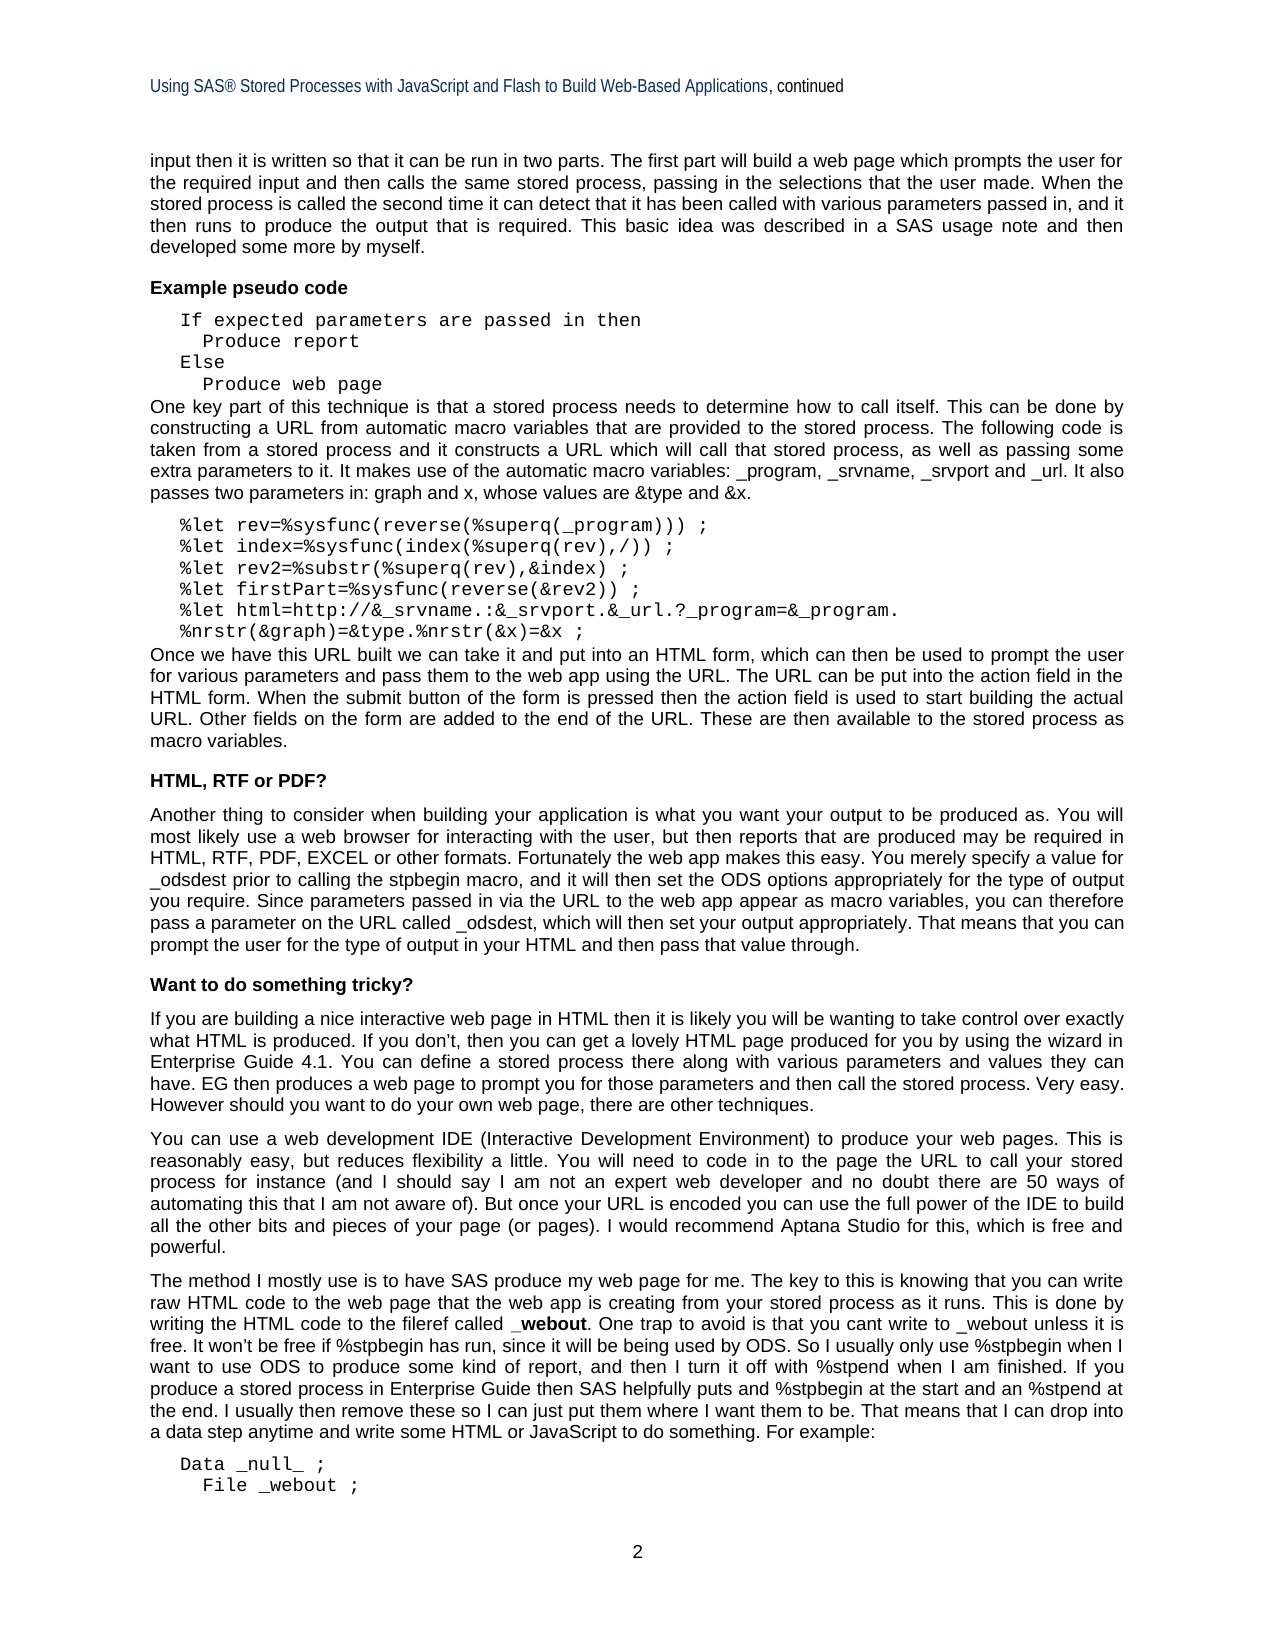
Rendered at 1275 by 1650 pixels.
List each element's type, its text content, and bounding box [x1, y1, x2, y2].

subtitle HTML, RTF or PDF? [150, 770, 1125, 792]
text %let html=http://&_srvname.:&_srvport.&_url.?_program=&_program. %nrstr(&graph)=&type.%nrstr(&x)=&x ; [180, 601, 1125, 643]
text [150, 150, 1125, 258]
text One key part of this technique is that a stored process needs to determine how to call itself. This can be done by constructing a URL from automatic macro variables that are provided to the stored process. The following code is taken from a stored process and it constructs a URL which will call that stored process, as well as passing some extra parameters to it. It makes use of the automatic macro variables: _program, _srvname, _srvport and _url. It also passes two parameters in: graph and x, whose values are &type and &x. [150, 396, 1125, 503]
subtitle Want to do something tricky? [150, 974, 1125, 995]
subtitle Example pseudo code [150, 277, 1125, 298]
text The method I mostly use is to have SAS produce my web page for me. The key to this is knowing that you can write raw HTML code to the web page that the web app is creating from your stored process as it runs. This is done by writing the HTML code to the fileref called _webout. One trap to avoid is that you cant write to _webout unless it is free. It won’t be free if %stpbegin has run, since it will be being used by ODS. So I usually only use %stpbegin when I want to use ODS to produce some kind of report, and then I turn it off with %stpend when I am finished. If you produce a stored process in Enterprise Guide then SAS helpfully puts and %stpbegin at the start and an %stpend at the end. I usually then remove these so I can just put them where I want them to be. That means that I can drop into a data step anytime and write some HTML or JavaScript to do something. For example: [150, 1270, 1125, 1442]
text %let rev2=%substr(%superq(rev),&index) ; [180, 558, 1125, 580]
text Once we have this URL built we can take it and put into an HTML form, which can then be used to prompt the user for various parameters and pass them to the web app using the URL. The URL can be put into the action field in the HTML form. When the submit button of the form is pressed then the action field is used to start building the actual URL. Other fields on the form are added to the end of the URL. These are then available to the stored process as macro variables. [150, 643, 1125, 751]
text You can use a web development IDE (Interactive Development Environment) to produce your web pages. This is reasonably easy, but reduces flexibility a little. You will need to code in to the page the URL to call your stored process for instance (and I should say I am not an expert web developer and no doubt there are 50 ways of automating this that I am not aware of). But once your URL is encoded you can use the full power of the IDE to build all the other bits and pieces of your page (or pages). I would recommend Aptana Studio for this, which is free and powerful. [150, 1128, 1125, 1257]
text %let index=%sysfunc(index(%superq(rev),/)) ; [180, 537, 1125, 558]
text If you are building a nice interactive web page in HTML then it is likely you will be wanting to take control over exactly what HTML is produced. If you don’t, then you can get a lovely HTML page produced for you by using the wizard in Enterprise Guide 4.1. You can define a stored process there along with various parameters and values they can have. EG then produces a web page to prompt you for those parameters and then call the stored process. Very easy. However should you want to do your own web page, there are other techniques. [150, 1008, 1125, 1116]
text File _webout ; [180, 1476, 1125, 1497]
text %let rev=%sysfunc(reverse(%superq(_program))) ; [180, 516, 1125, 537]
text Produce report [180, 332, 1125, 353]
text %let firstPart=%sysfunc(reverse(&rev2)) ; [180, 580, 1125, 601]
text Another thing to consider when building your application is what you want your output to be produced as. You will most likely use a web browser for interacting with the user, but then reports that are produced may be required in HTML, RTF, PDF, EXCEL or other formats. Fortunately the web app makes this easy. You merely specify a value for _odsdest prior to calling the stpbegin macro, and it will then set the ODS options appropriately for the type of output you require. Since parameters passed in via the URL to the web app appear as macro variables, you can therefore pass a parameter on the URL called _odsdest, which will then set your output appropriately. That means that you can prompt the user for the type of output in your HTML and then pass that value through. [150, 804, 1125, 955]
text Data _null_ ; [180, 1455, 1125, 1476]
text Produce web page [180, 374, 1125, 396]
text Else [180, 353, 1125, 374]
text If expected parameters are passed in then [180, 311, 1125, 332]
